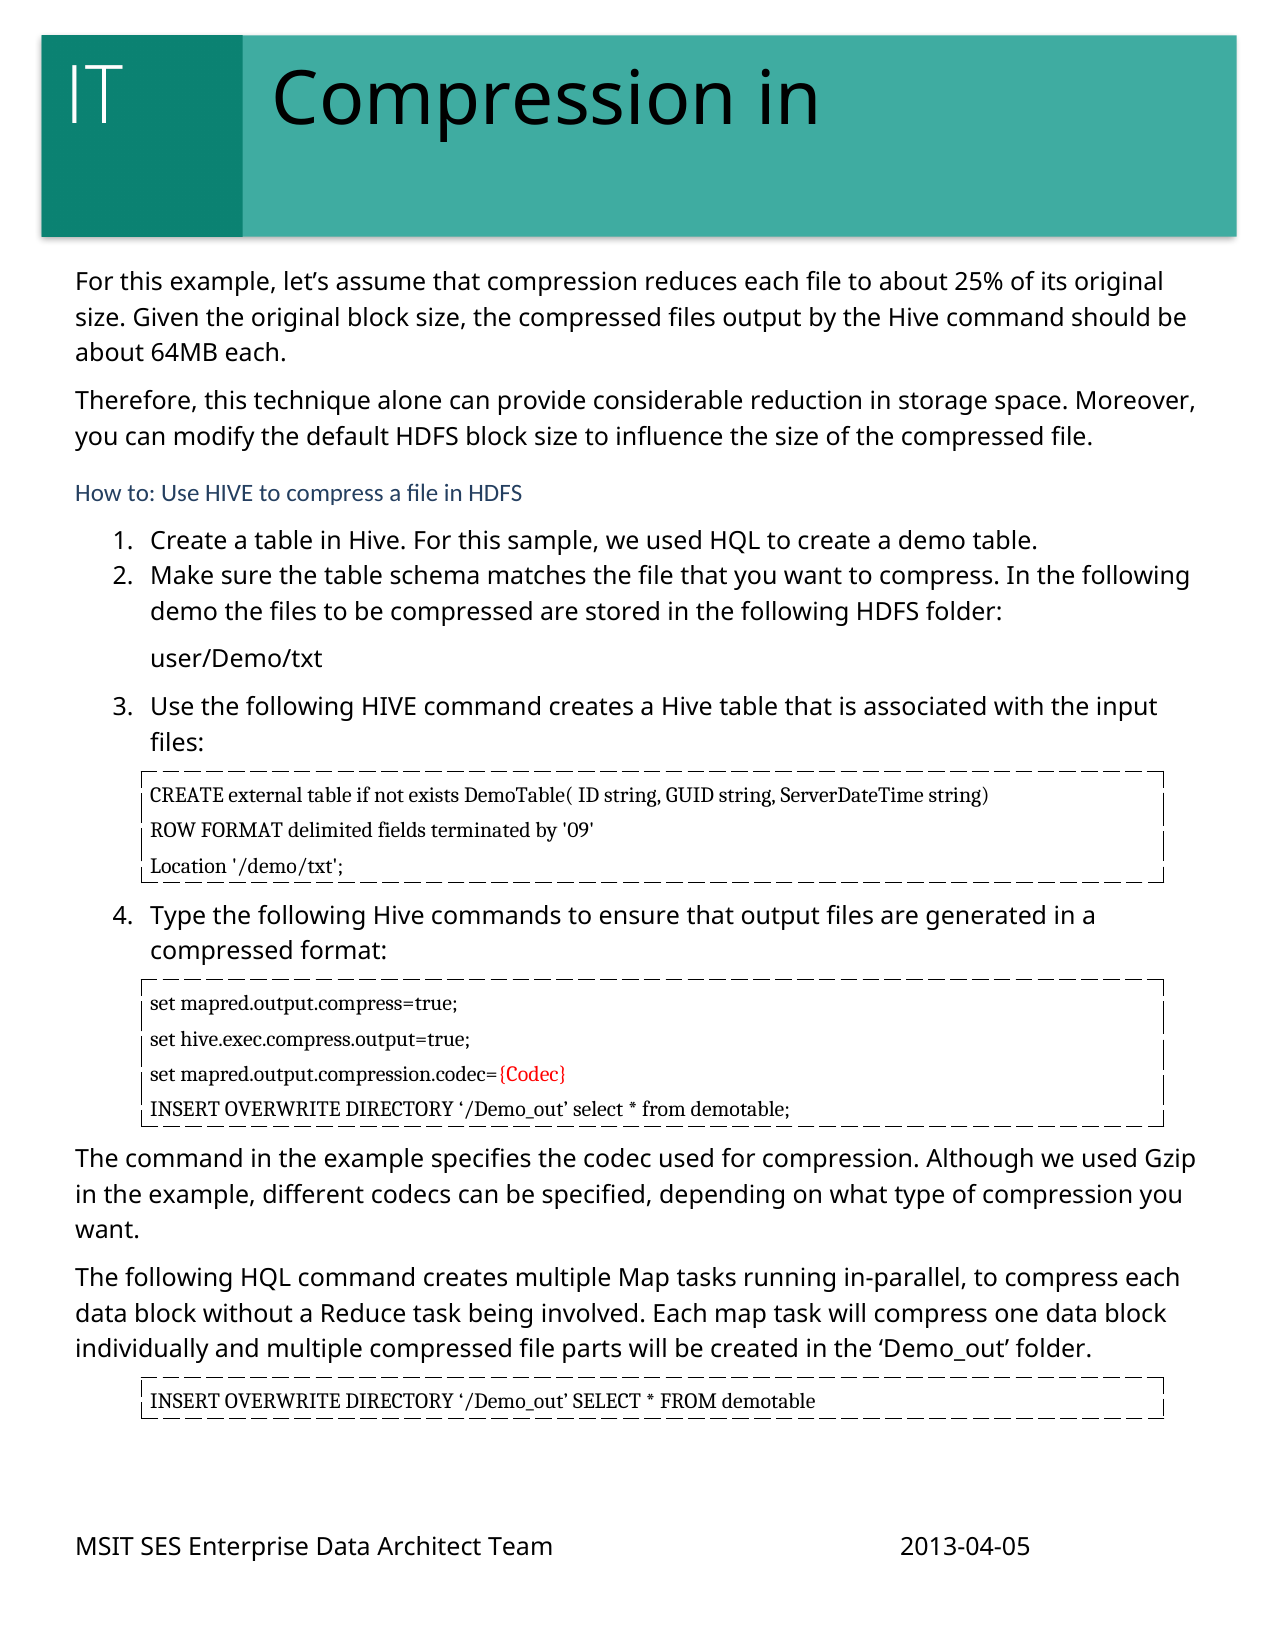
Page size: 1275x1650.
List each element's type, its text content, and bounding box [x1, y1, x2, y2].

picture [41, 35, 243, 237]
subtitle How to: Use HIVE to compress a file in HDFS [75, 473, 1200, 508]
list Make sure the table schema matches the file that you want to compress. In the following demo the files to be compressed are stored in the following HDFS folder: [112, 556, 1200, 627]
text set mapred.output.compress=true; [141, 979, 1164, 1014]
text ROW FORMAT delimited fields terminated by '09' [141, 806, 1164, 842]
text For this example, let’s assume that compression reduces each file to about 25% of its original size. Given the original block size, the compressed files output by the Hive command should be about 64MB each. [75, 262, 1200, 369]
list Create a table in Hive. For this sample, we used HQL to create a demo table. [112, 521, 1200, 556]
list Use the following HIVE command creates a Hive table that is associated with the input files: [112, 687, 1200, 758]
text user/Demo/txt [150, 639, 1200, 675]
text Therefore, this technique alone can provide considerable reduction in storage space. Moreover, you can modify the default HDFS block size to influence the size of the compressed file. [75, 381, 1200, 452]
list The command in the example specifies the codec used for compression. Although we used Gzip in the example, different codecs can be specified, depending on what type of compression you want. [75, 1139, 1200, 1246]
text set hive.exec.compress.output=true; [141, 1014, 1164, 1050]
text The following HQL command creates multiple Map tasks running in-parallel, to compress each data block without a Reduce task being involved. Each map task will compress one data block individually and multiple compressed file parts will be created in the ‘Demo_out’ folder. [75, 1258, 1200, 1364]
text INSERT OVERWRITE DIRECTORY ‘/Demo_out’ SELECT * FROM demotable [141, 1377, 1164, 1419]
list Type the following Hive commands to ensure that output files are generated in a compressed format: [112, 896, 1200, 967]
text CREATE external table if not exists DemoTable( ID string, GUID string, ServerDateTime string) [141, 771, 1164, 806]
text INSERT OVERWRITE DIRECTORY ‘/Demo_out’ select * from demotable; [141, 1085, 1164, 1127]
text Location '/demo/txt'; [141, 842, 1164, 883]
text set mapred.output.compression.codec={Codec} [141, 1050, 1164, 1085]
